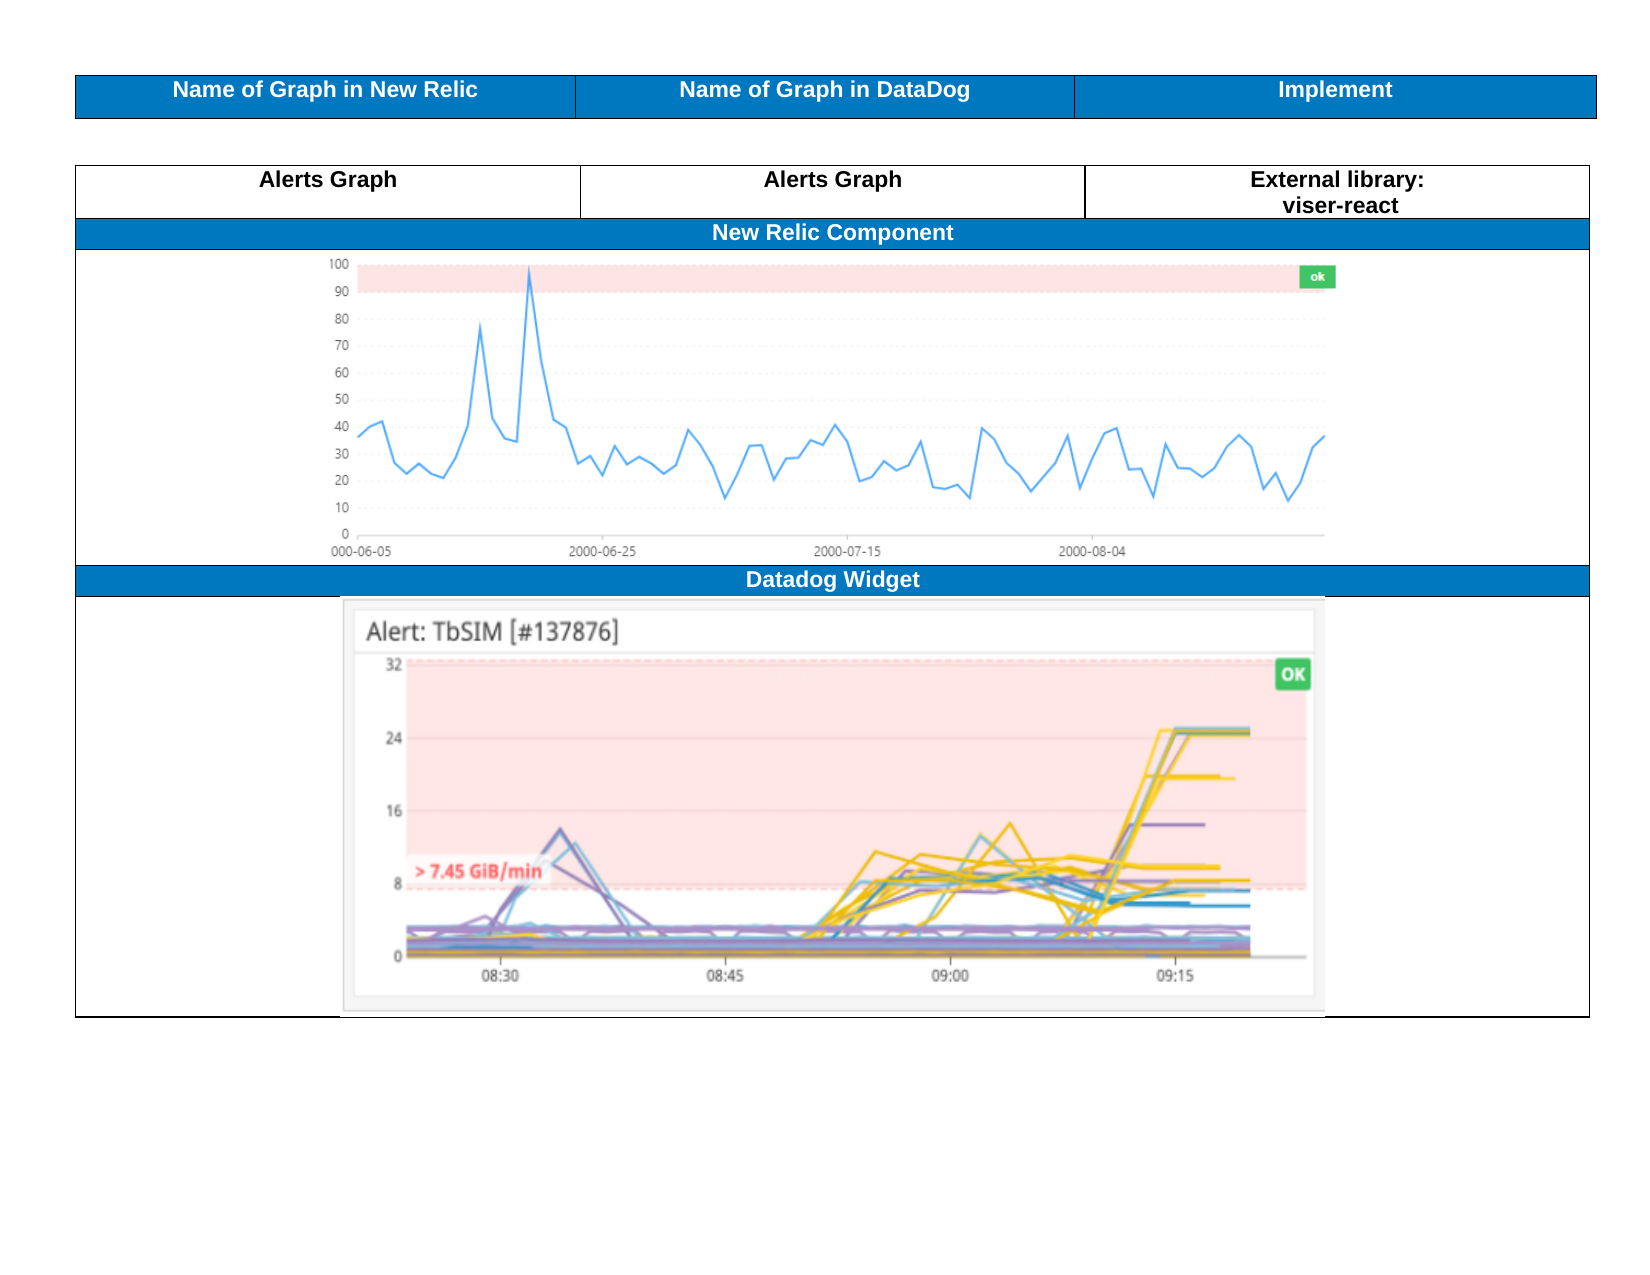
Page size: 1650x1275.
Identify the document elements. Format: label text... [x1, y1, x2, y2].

table_header Alerts Graph [76, 166, 580, 218]
table_header External library: viser-react [1086, 166, 1589, 218]
table_header Name of Graph in DataDog [576, 76, 1074, 118]
table_cell [76, 250, 326, 565]
table_cell [76, 597, 340, 1016]
table_cell New Relic Component [76, 219, 1589, 249]
table_header Name of Graph in New Relic [76, 76, 575, 118]
picture [326, 250, 1339, 565]
picture [340, 596, 1326, 1017]
table_cell Datadog Widget [76, 566, 1589, 596]
table_cell [1339, 250, 1589, 565]
table_cell [1326, 597, 1589, 1016]
table_header Alerts Graph [581, 166, 1084, 218]
table_header Implement [1075, 76, 1596, 118]
